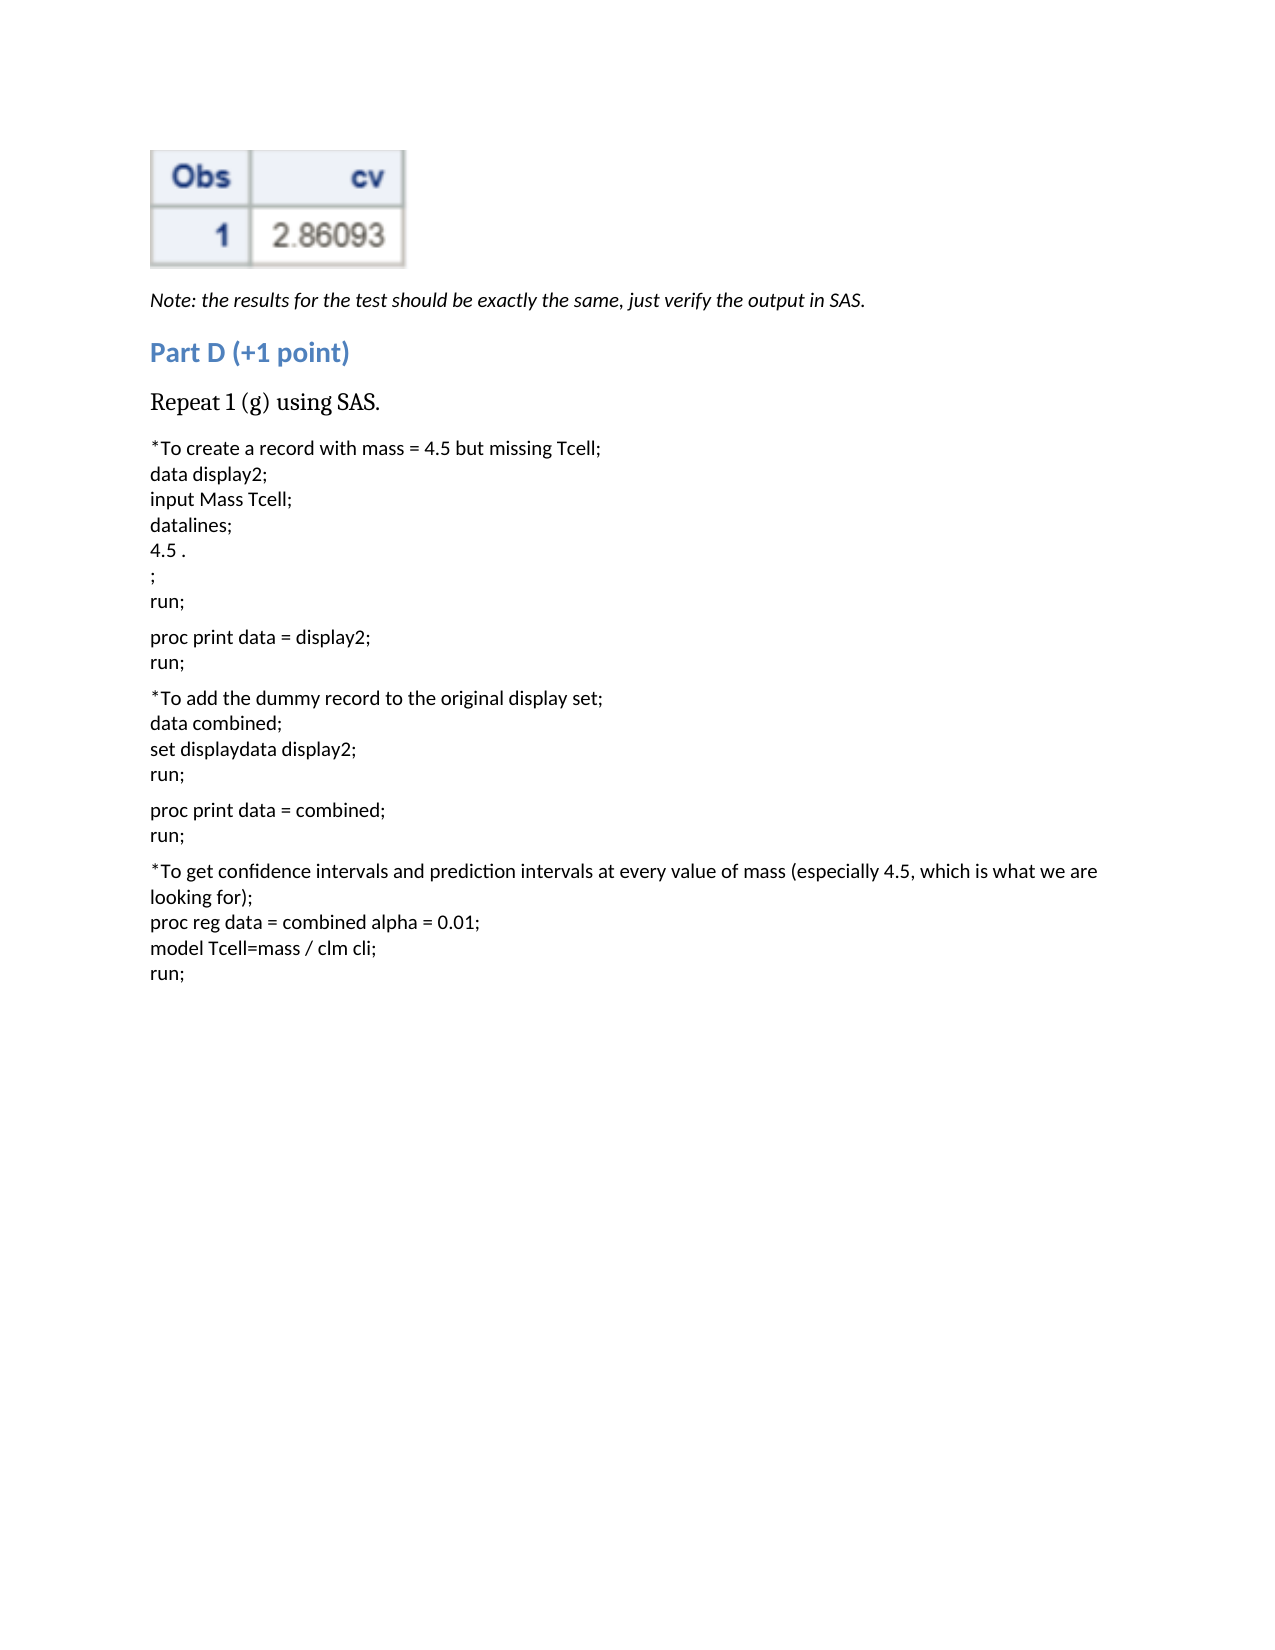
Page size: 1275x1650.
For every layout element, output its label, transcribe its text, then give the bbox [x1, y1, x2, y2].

subtitle Part D (+1 point) [150, 334, 1125, 369]
text proc print data = display2; run; [150, 624, 1125, 675]
text *To add the dummy record to the original display set; data combined; set displaydata display2; run; [150, 685, 1125, 787]
text Note: the results for the test should be exactly the same, just verify the output in SAS. [150, 287, 1125, 313]
text Repeat 1 (g) using SAS. [150, 388, 1125, 417]
picture [150, 150, 409, 269]
text *To create a record with mass = 4.5 but missing Tcell; data display2; input Mass Tcell; datalines; 4.5 . ; run; [150, 436, 1125, 613]
text proc print data = combined; run; [150, 797, 1125, 848]
text *To get confidence intervals and prediction intervals at every value of mass (especially 4.5, which is what we are looking for); proc reg data = combined alpha = 0.01; model Tcell=mass / clm cli; run; [150, 858, 1125, 986]
